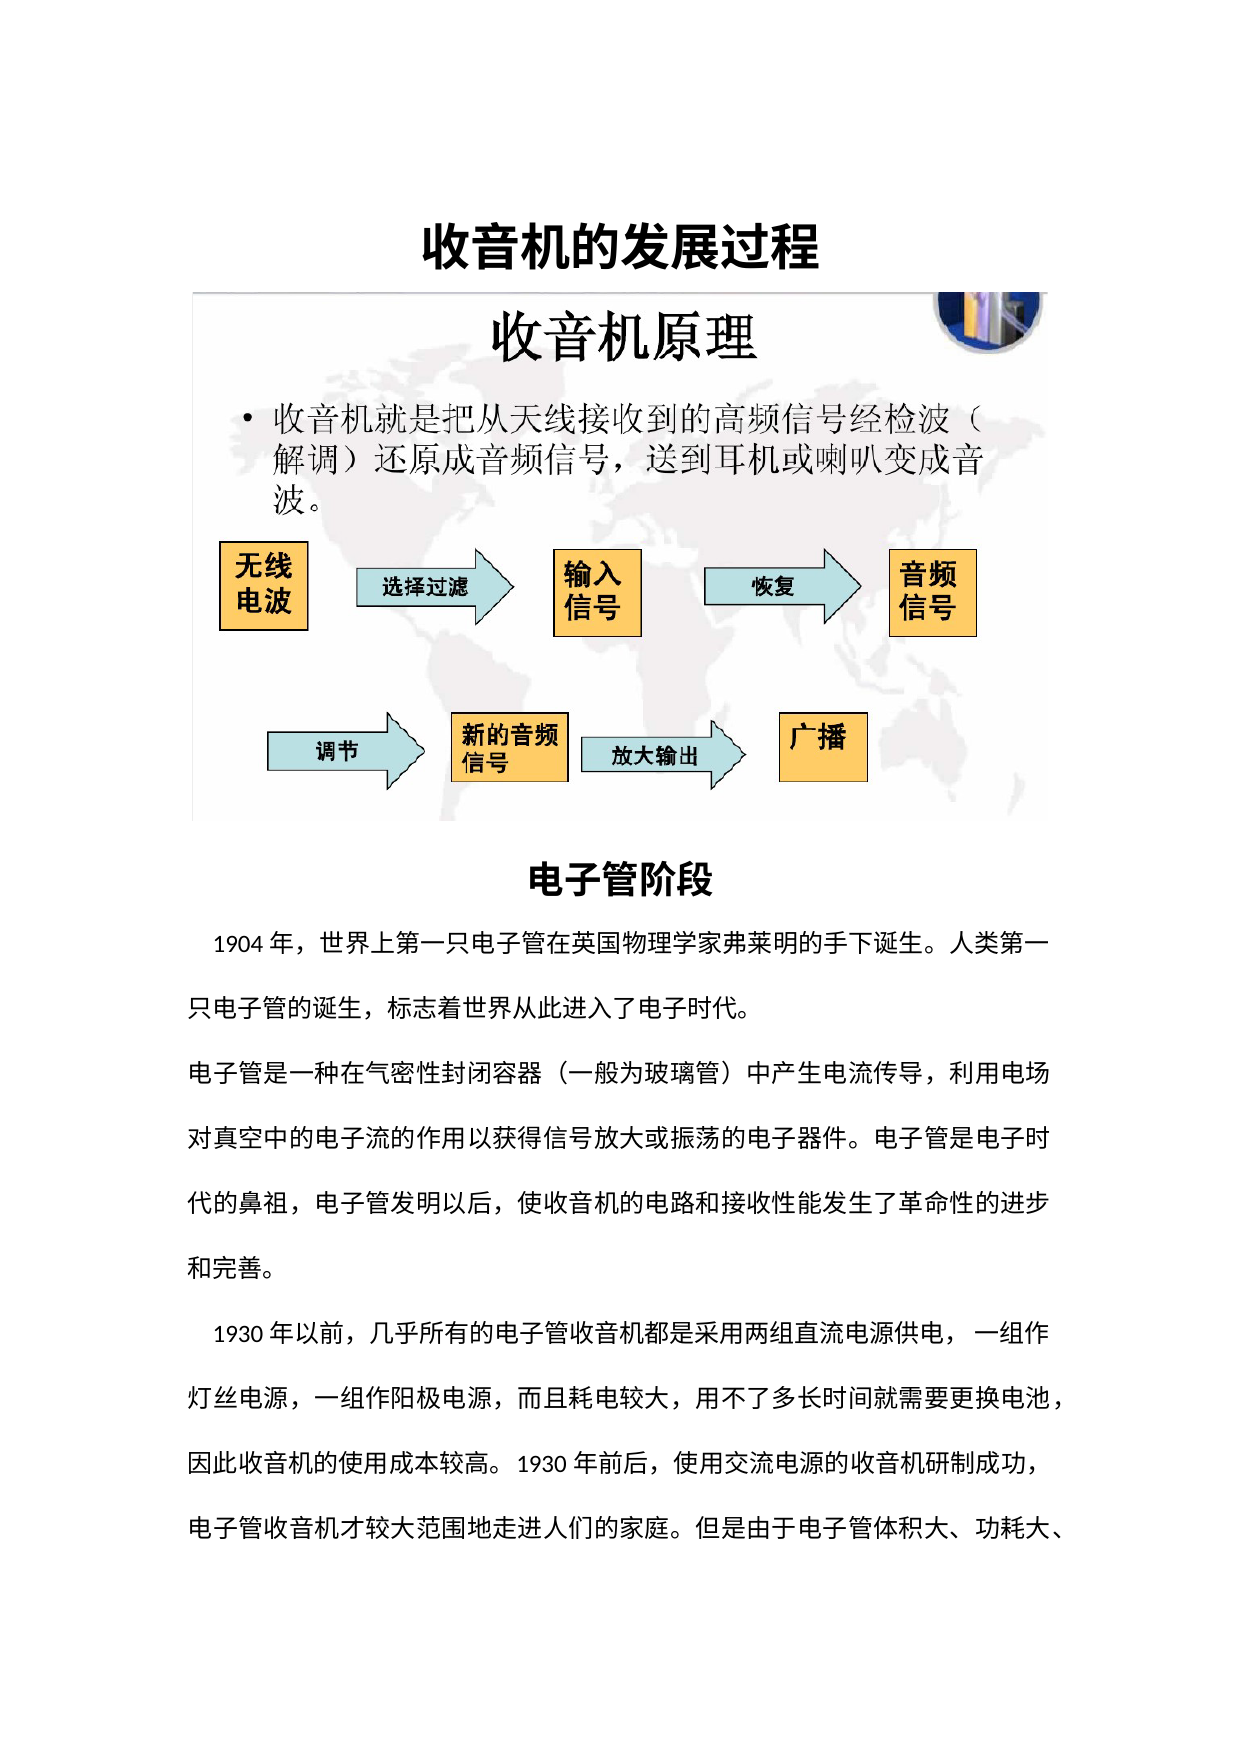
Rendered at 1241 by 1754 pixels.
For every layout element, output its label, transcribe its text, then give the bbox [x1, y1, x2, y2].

text 电子管阶段 [187, 844, 1053, 909]
picture [192, 292, 1048, 821]
text 1904 年，世界上第一只电子管在英国物理学家弗莱明的手下诞生。人类第一只电子管的诞生，标志着世界从此进入了电子时代。 [187, 909, 1053, 1039]
text 收音机的发展过程 [187, 194, 1053, 292]
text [187, 1299, 1053, 1559]
text 电子管是一种在气密性封闭容器（一般为玻璃管）中产生电流传导，利用电场对真空中的电子流的作用以获得信号放大或振荡的电子器件。电子管是电子时代的鼻祖，电子管发明以后，使收音机的电路和接收性能发生了革命性的进步和完善。 [187, 1039, 1053, 1299]
